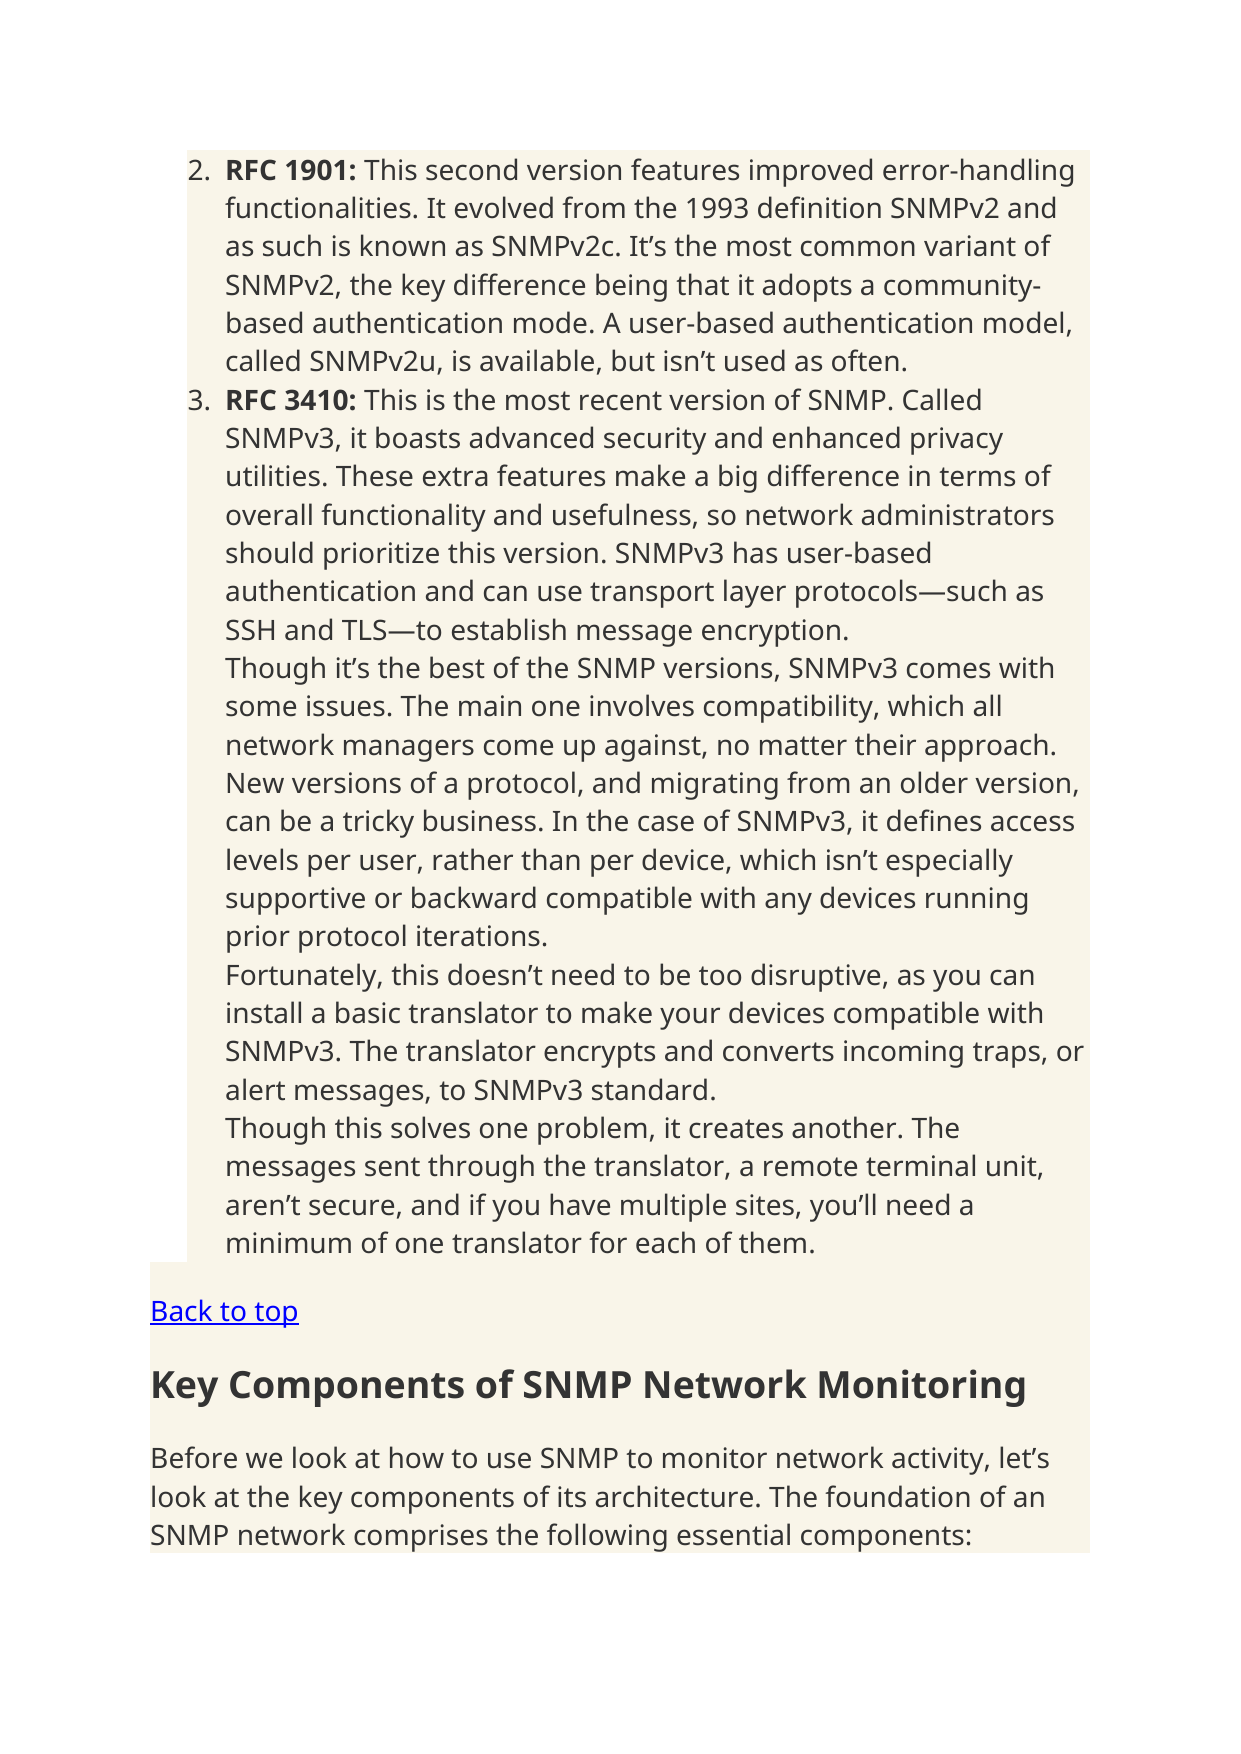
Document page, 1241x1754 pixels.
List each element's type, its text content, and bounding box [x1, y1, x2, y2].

text Before we look at how to use SNMP to monitor network activity, let’s look at the key components of its architecture. The foundation of an SNMP network comprises the following essential components: [150, 1438, 1090, 1553]
list RFC 1901: This second version features improved error-handling functionalities. It evolved from the 1993 definition SNMPv2 and as such is known as SNMPv2c. It’s the most common variant of SNMPv2, the key difference being that it adopts a community-based authentication mode. A user-based authentication model, called SNMPv2u, is available, but isn’t used as often. [187, 150, 1090, 380]
text Back to top [150, 1291, 1090, 1329]
list RFC 3410: This is the most recent version of SNMP. Called SNMPv3, it boasts advanced security and enhanced privacy utilities. These extra features make a big difference in terms of overall functionality and usefulness, so network administrators should prioritize this version. SNMPv3 has user-based authentication and can use transport layer protocols—such as SSH and TLS—to establish message encryption. Though it’s the best of the SNMP versions, SNMPv3 comes with some issues. The main one involves compatibility, which all network managers come up against, no matter their approach. New versions of a protocol, and migrating from an older version, can be a tricky business. In the case of SNMPv3, it defines access levels per user, rather than per device, which isn’t especially supportive or backward compatible with any devices running prior protocol iterations. Fortunately, this doesn’t need to be too disruptive, as you can install a basic translator to make your devices compatible with SNMPv3. The translator encrypts and converts incoming traps, or alert messages, to SNMPv3 standard. Though this solves one problem, it creates another. The messages sent through the translator, a remote terminal unit, aren’t secure, and if you have multiple sites, you’ll need a minimum of one translator for each of them. [187, 380, 1090, 1262]
text Key Components of SNMP Network Monitoring [150, 1358, 1090, 1409]
